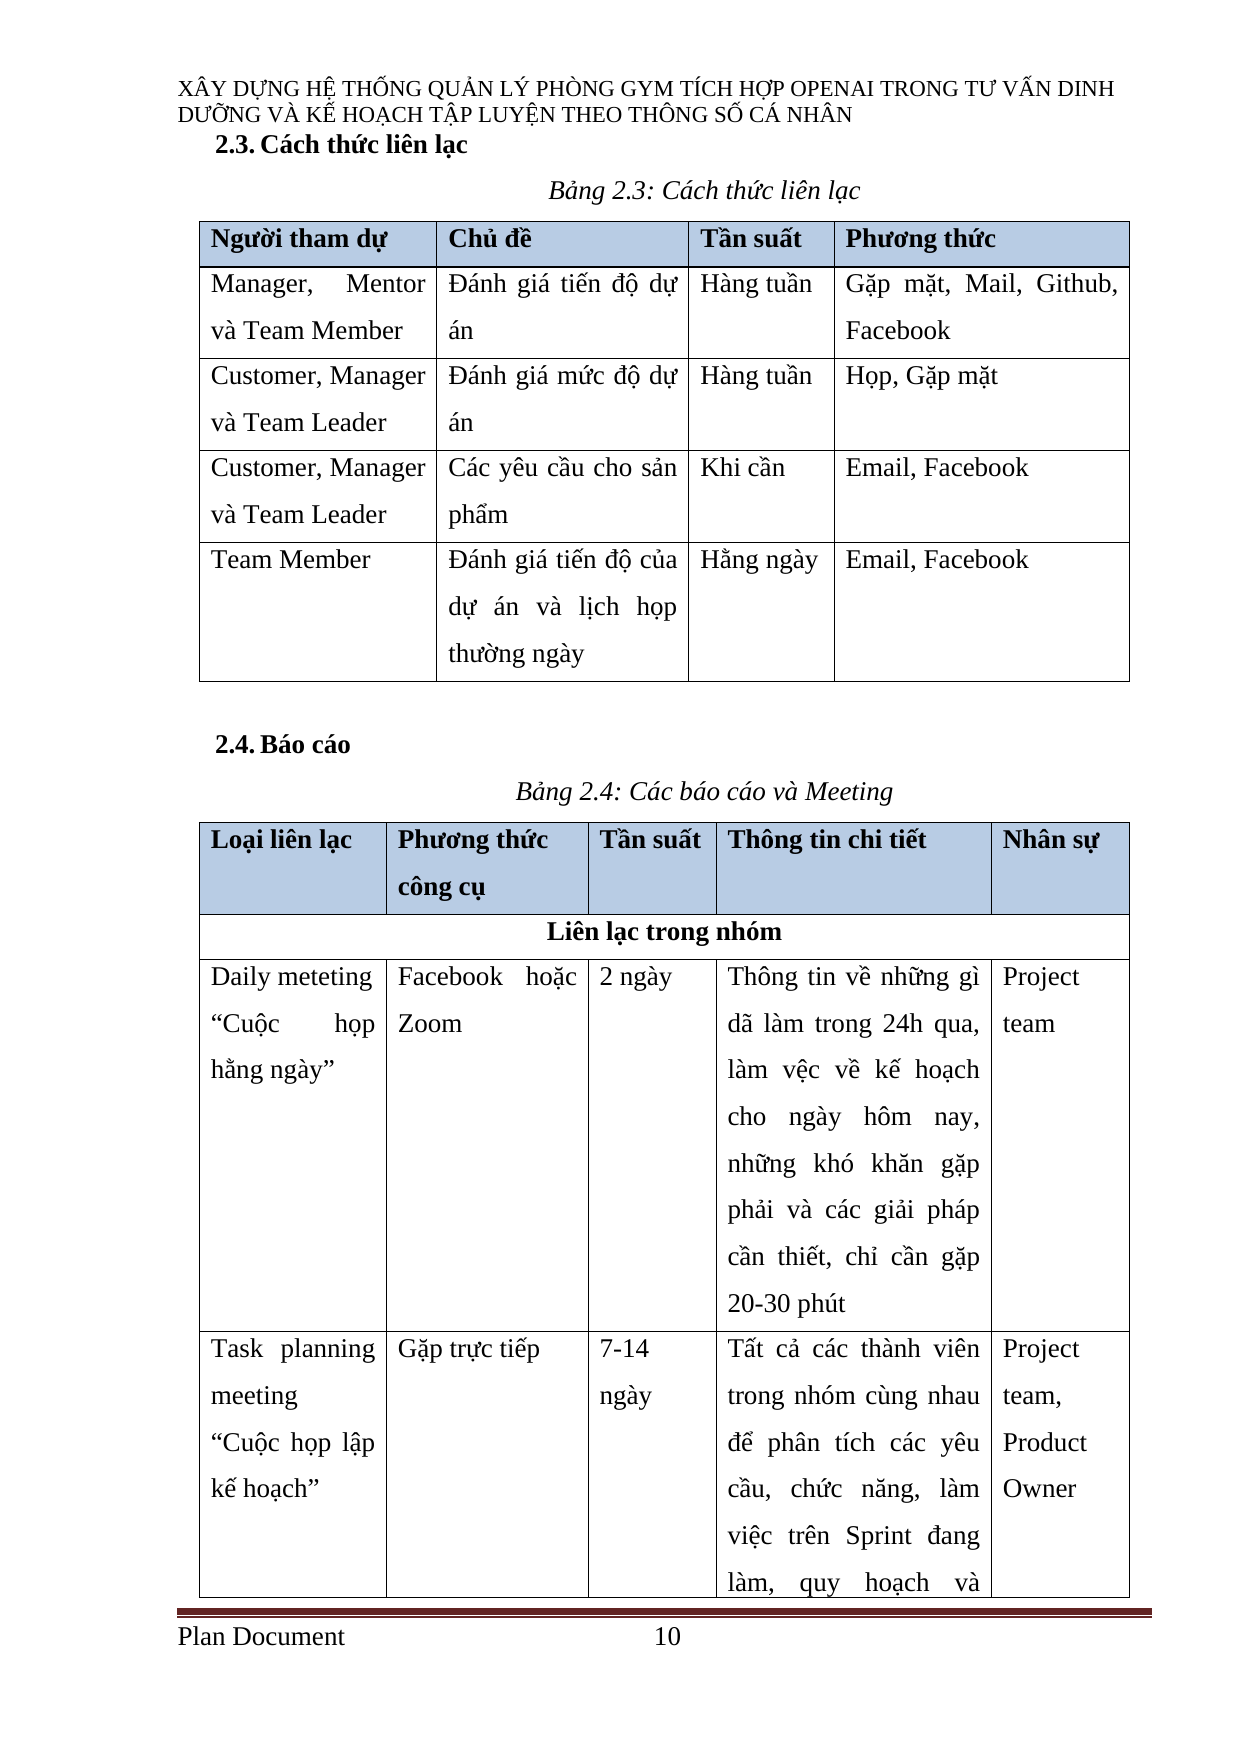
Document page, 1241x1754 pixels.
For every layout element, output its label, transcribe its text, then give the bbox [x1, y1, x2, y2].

table_cell Gặp trực tiếp [387, 1332, 588, 1597]
list Báo cáo [215, 729, 1152, 760]
table_header Phương thức [835, 222, 1129, 266]
table_cell Đánh giá tiến độ dự án [437, 268, 688, 358]
table_header Nhân sự [992, 823, 1129, 914]
table_cell Hằng ngày [689, 543, 834, 681]
table_cell Khi cần [689, 451, 834, 542]
table_cell Customer, Manager và Team Leader [200, 451, 436, 542]
table_cell Gặp mặt, Mail, Github, Facebook [835, 268, 1129, 358]
table_cell Facebook hoặc Zoom [387, 960, 588, 1331]
table_header Tần suất [589, 823, 716, 914]
table_cell Hàng tuần [689, 359, 834, 450]
table_cell Customer, Manager và Team Leader [200, 359, 436, 450]
table_header Người tham dự [200, 222, 436, 266]
table_cell Đánh giá tiến độ của dự án và lịch họp thường ngày [437, 543, 688, 681]
table_header Tần suất [689, 222, 834, 266]
table_cell Manager, Mentor và Team Member [200, 268, 436, 358]
list Bảng 2.4: Các báo cáo và Meeting [260, 775, 1152, 806]
table_cell Đánh giá mức độ dự án [437, 359, 688, 450]
table_cell Team Member [200, 543, 436, 681]
table_cell 2 ngày [589, 960, 716, 1331]
table_cell Project team [992, 960, 1129, 1331]
table_header Loại liên lạc [200, 823, 386, 914]
table_header Thông tin chi tiết [717, 823, 991, 914]
list Cách thức liên lạc [215, 128, 1152, 159]
table_cell Email, Facebook [835, 451, 1129, 542]
list Bảng 2.3: Cách thức liên lạc [260, 174, 1152, 206]
table_cell Email, Facebook [835, 543, 1129, 681]
table_cell Liên lạc trong nhóm [200, 915, 1129, 959]
table_cell Hàng tuần [689, 268, 834, 358]
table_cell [200, 1332, 386, 1597]
table_cell 7-14 ngày [589, 1332, 716, 1597]
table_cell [717, 1332, 991, 1597]
table_cell Họp, Gặp mặt [835, 359, 1129, 450]
table_cell Daily meteting “Cuộc họp hằng ngày” [200, 960, 386, 1331]
table_header Phương thức công cụ [387, 823, 588, 914]
table_cell Các yêu cầu cho sản phẩm [437, 451, 688, 542]
table_header Chủ đề [437, 222, 688, 266]
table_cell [992, 1332, 1129, 1597]
table_cell Thông tin về những gì dã làm trong 24h qua, làm vệc về kế hoạch cho ngày hôm nay, những khó khăn gặp phải và các giải pháp cần thiết, chỉ cần gặp 20-30 phút [717, 960, 991, 1331]
